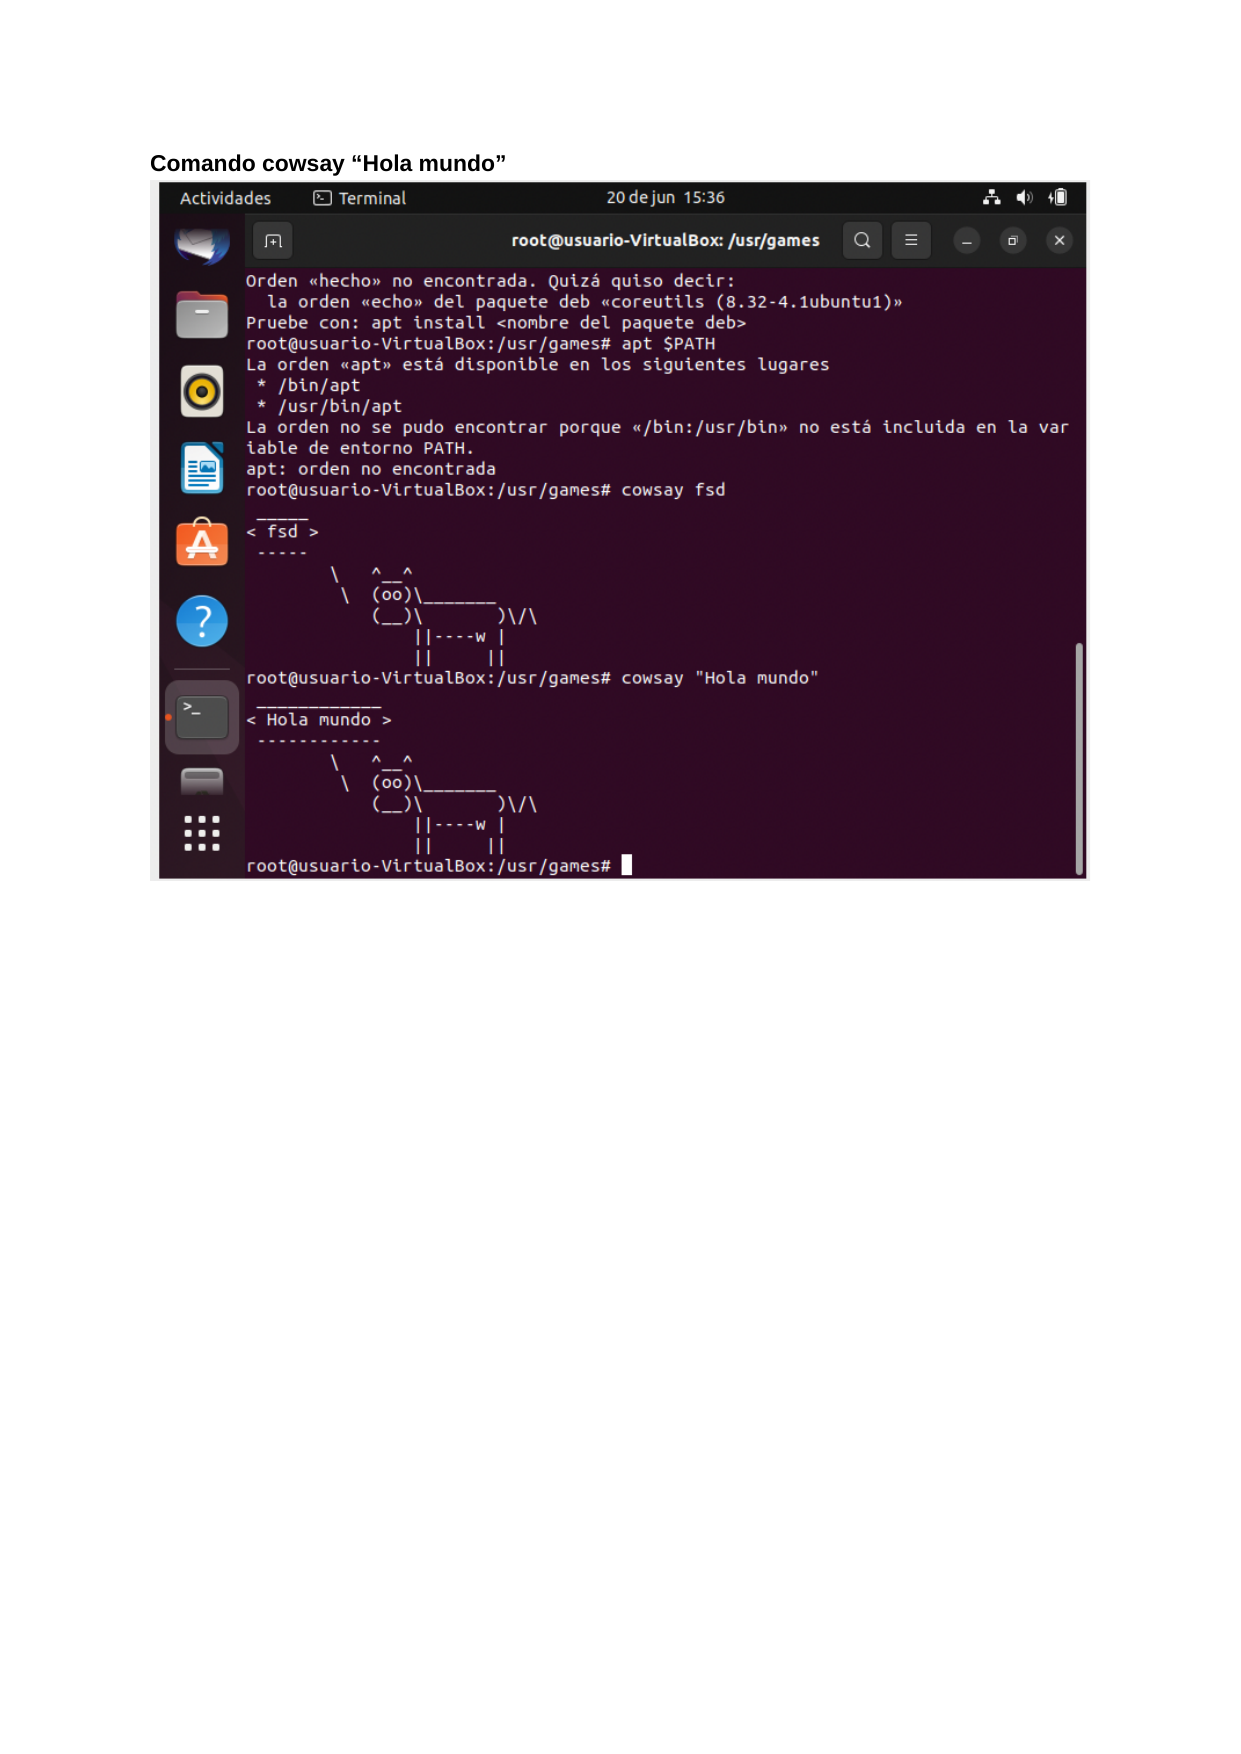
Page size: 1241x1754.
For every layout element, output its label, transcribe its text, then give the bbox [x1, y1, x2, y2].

text Comando cowsay “Hola mundo” [150, 150, 1090, 180]
picture [150, 180, 1091, 881]
